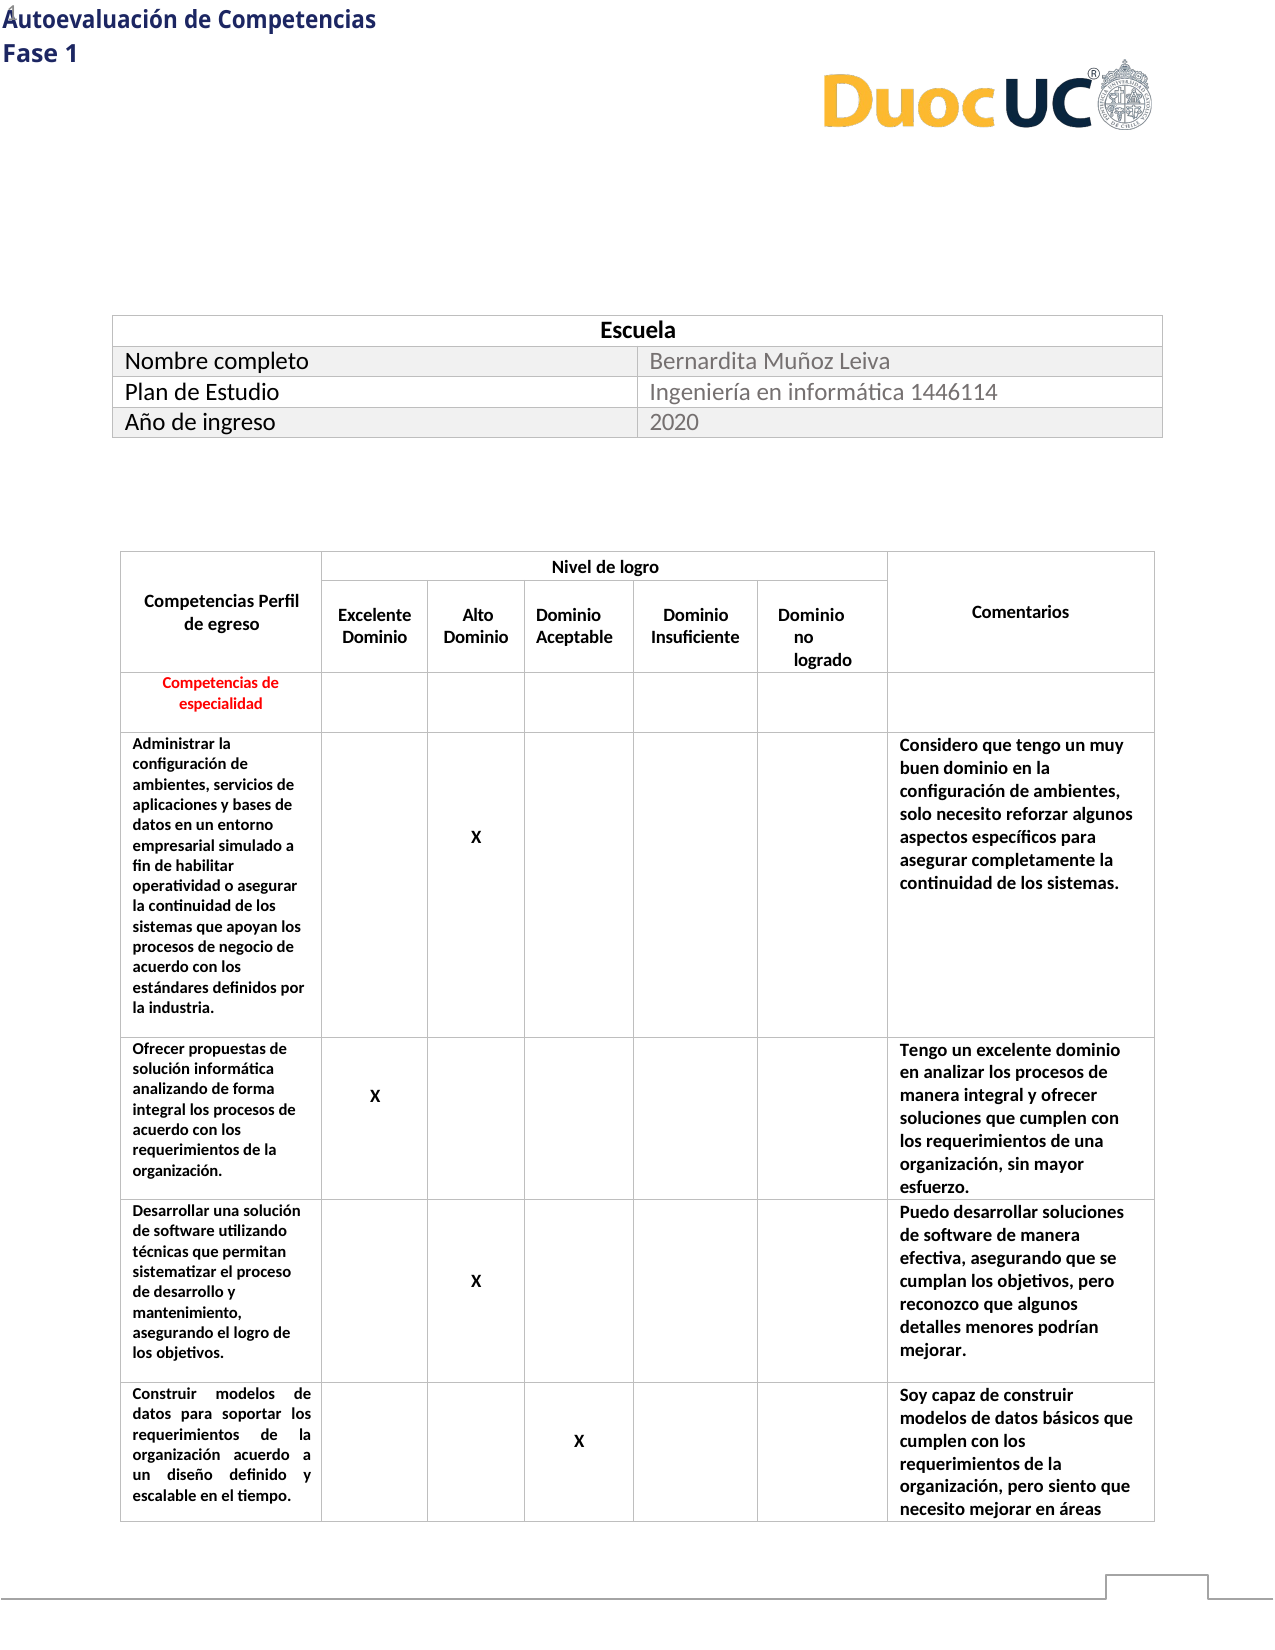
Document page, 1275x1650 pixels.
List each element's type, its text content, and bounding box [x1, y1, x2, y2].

table_cell X [322, 1038, 427, 1199]
table_cell [525, 1038, 633, 1199]
table_cell Construir modelos de datos para soportar los requerimientos de la organización acuerdo a un diseño definido y escalable en el tiempo. [121, 1383, 321, 1521]
table_cell [634, 673, 757, 732]
table_cell [428, 1038, 524, 1199]
table_header Competencias Perfil de egreso [121, 552, 321, 672]
table_cell [634, 733, 757, 1037]
table_cell [428, 1383, 524, 1521]
table_cell Tengo un excelente dominio en analizar los procesos de manera integral y ofrecer soluciones que cumplen con los requerimientos de una organización, sin mayor esfuerzo. [888, 1038, 1154, 1199]
table_cell Plan de Estudio [113, 377, 637, 407]
table_header Comentarios [888, 552, 1154, 672]
table_cell [525, 673, 633, 732]
table_cell [322, 733, 427, 1037]
table_cell [428, 673, 524, 732]
table_cell [525, 1200, 633, 1382]
table_cell Dominio no logrado [758, 581, 887, 672]
table_cell Administrar la configuración de ambientes, servicios de aplicaciones y bases de datos en un entorno empresarial simulado a fin de habilitar operatividad o asegurar la continuidad de los sistemas que apoyan los procesos de negocio de acuerdo con los estándares definidos por la industria. [121, 733, 321, 1037]
table_cell Dominio Insuficiente [634, 581, 757, 672]
table_cell Competencias de especialidad [121, 673, 321, 732]
table_cell Nombre completo [113, 347, 637, 376]
table_cell [634, 1200, 757, 1382]
table_cell [758, 1038, 887, 1199]
table_cell Considero que tengo un muy buen dominio en la configuración de ambientes, solo necesito reforzar algunos aspectos específicos para asegurar completamente la continuidad de los sistemas. [888, 733, 1154, 1037]
table_cell [322, 1383, 427, 1521]
table_cell [758, 1200, 887, 1382]
table_cell Alto Dominio [428, 581, 524, 672]
table_cell Excelente Dominio [322, 581, 427, 672]
table_cell [634, 1038, 757, 1199]
table_cell [634, 1383, 757, 1521]
table_cell [758, 733, 887, 1037]
table_cell [758, 673, 887, 732]
table_cell X [428, 1200, 524, 1382]
table_cell Bernardita Muñoz Leiva [638, 347, 1162, 376]
table_header Escuela [113, 316, 1162, 346]
table_cell [322, 1200, 427, 1382]
table_cell Ingeniería en informática 1446114 [638, 377, 1162, 407]
table_cell 2020 [638, 408, 1162, 437]
table_cell X [428, 733, 524, 1037]
table_cell Ofrecer propuestas de solución informática analizando de forma integral los procesos de acuerdo con los requerimientos de la organización. [121, 1038, 321, 1199]
table_cell Puedo desarrollar soluciones de software de manera efectiva, asegurando que se cumplan los objetivos, pero reconozco que algunos detalles menores podrían mejorar. [888, 1200, 1154, 1382]
table_cell Año de ingreso [113, 408, 637, 437]
table_cell [758, 1383, 887, 1521]
table_cell Soy capaz de construir modelos de datos básicos que cumplen con los requerimientos de la organización, pero siento que necesito mejorar en áreas [888, 1383, 1154, 1521]
table_cell Desarrollar una solución de software utilizando técnicas que permitan sistematizar el proceso de desarrollo y mantenimiento, asegurando el logro de los objetivos. [121, 1200, 321, 1382]
table_cell X [525, 1383, 633, 1521]
picture [824, 59, 1152, 130]
table_cell [322, 673, 427, 732]
table_cell [525, 733, 633, 1037]
table_cell [888, 673, 1154, 732]
table_cell Dominio Aceptable [525, 581, 633, 672]
table_header Nivel de logro [322, 552, 887, 580]
